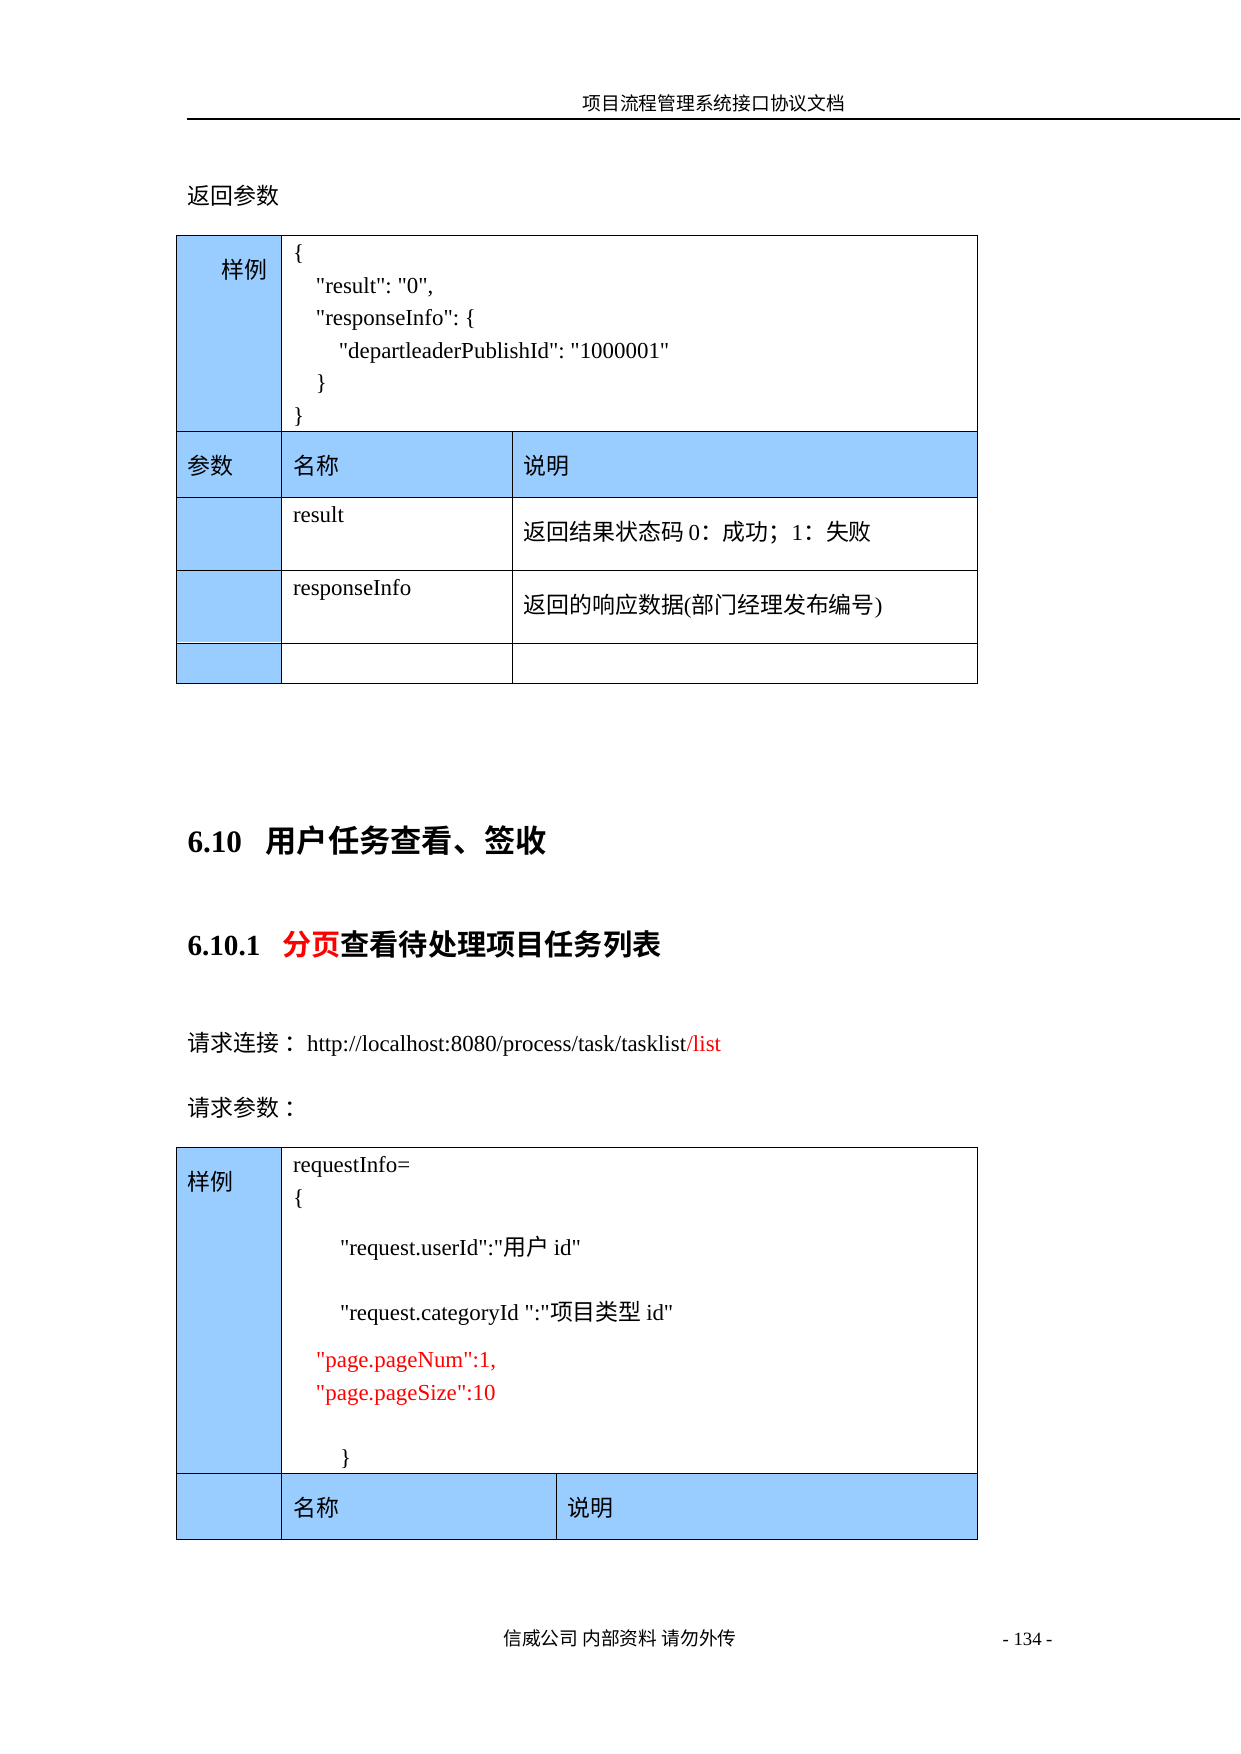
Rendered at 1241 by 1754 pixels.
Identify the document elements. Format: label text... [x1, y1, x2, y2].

table_cell 名称 [282, 432, 512, 497]
table_cell 参数 [177, 432, 281, 497]
table_header requestInfo= { "request.userId":"用户id" "request.categoryId ":"项目类型id" "page.pageNum":1, "page.pageSize":10 } [282, 1148, 977, 1473]
table_cell [177, 571, 281, 642]
table_cell result [282, 498, 512, 570]
table_cell 返回结果状态码0：成功；1：失败 [513, 498, 977, 570]
table_header { "result": "0", "responseInfo": { "departleaderPublishId": "1000001" } } [282, 236, 977, 431]
text 请求连接 ：http://localhost:8080/process/task/tasklist/list [187, 1009, 1240, 1074]
subtitle 用户任务查看、签收 [187, 806, 1240, 871]
text 请求参数 ： [187, 1074, 1240, 1139]
table_cell [177, 644, 281, 683]
subtitle 分页查看待处理项目任务列表 [187, 910, 1240, 975]
table_header 样例 [177, 1148, 281, 1473]
table_cell responseInfo [282, 571, 512, 642]
table_cell [177, 498, 281, 570]
table_cell 说明 [557, 1474, 977, 1539]
table_cell [177, 1474, 281, 1539]
table_cell [282, 644, 512, 683]
table_cell 返回的响应数据(部门经理发布编号) [513, 571, 977, 642]
table_cell 说明 [513, 432, 977, 497]
table_cell 名称 [282, 1474, 556, 1539]
table_header 样例 [177, 236, 281, 431]
table_cell [513, 644, 977, 683]
text 返回参数 [187, 162, 1240, 227]
